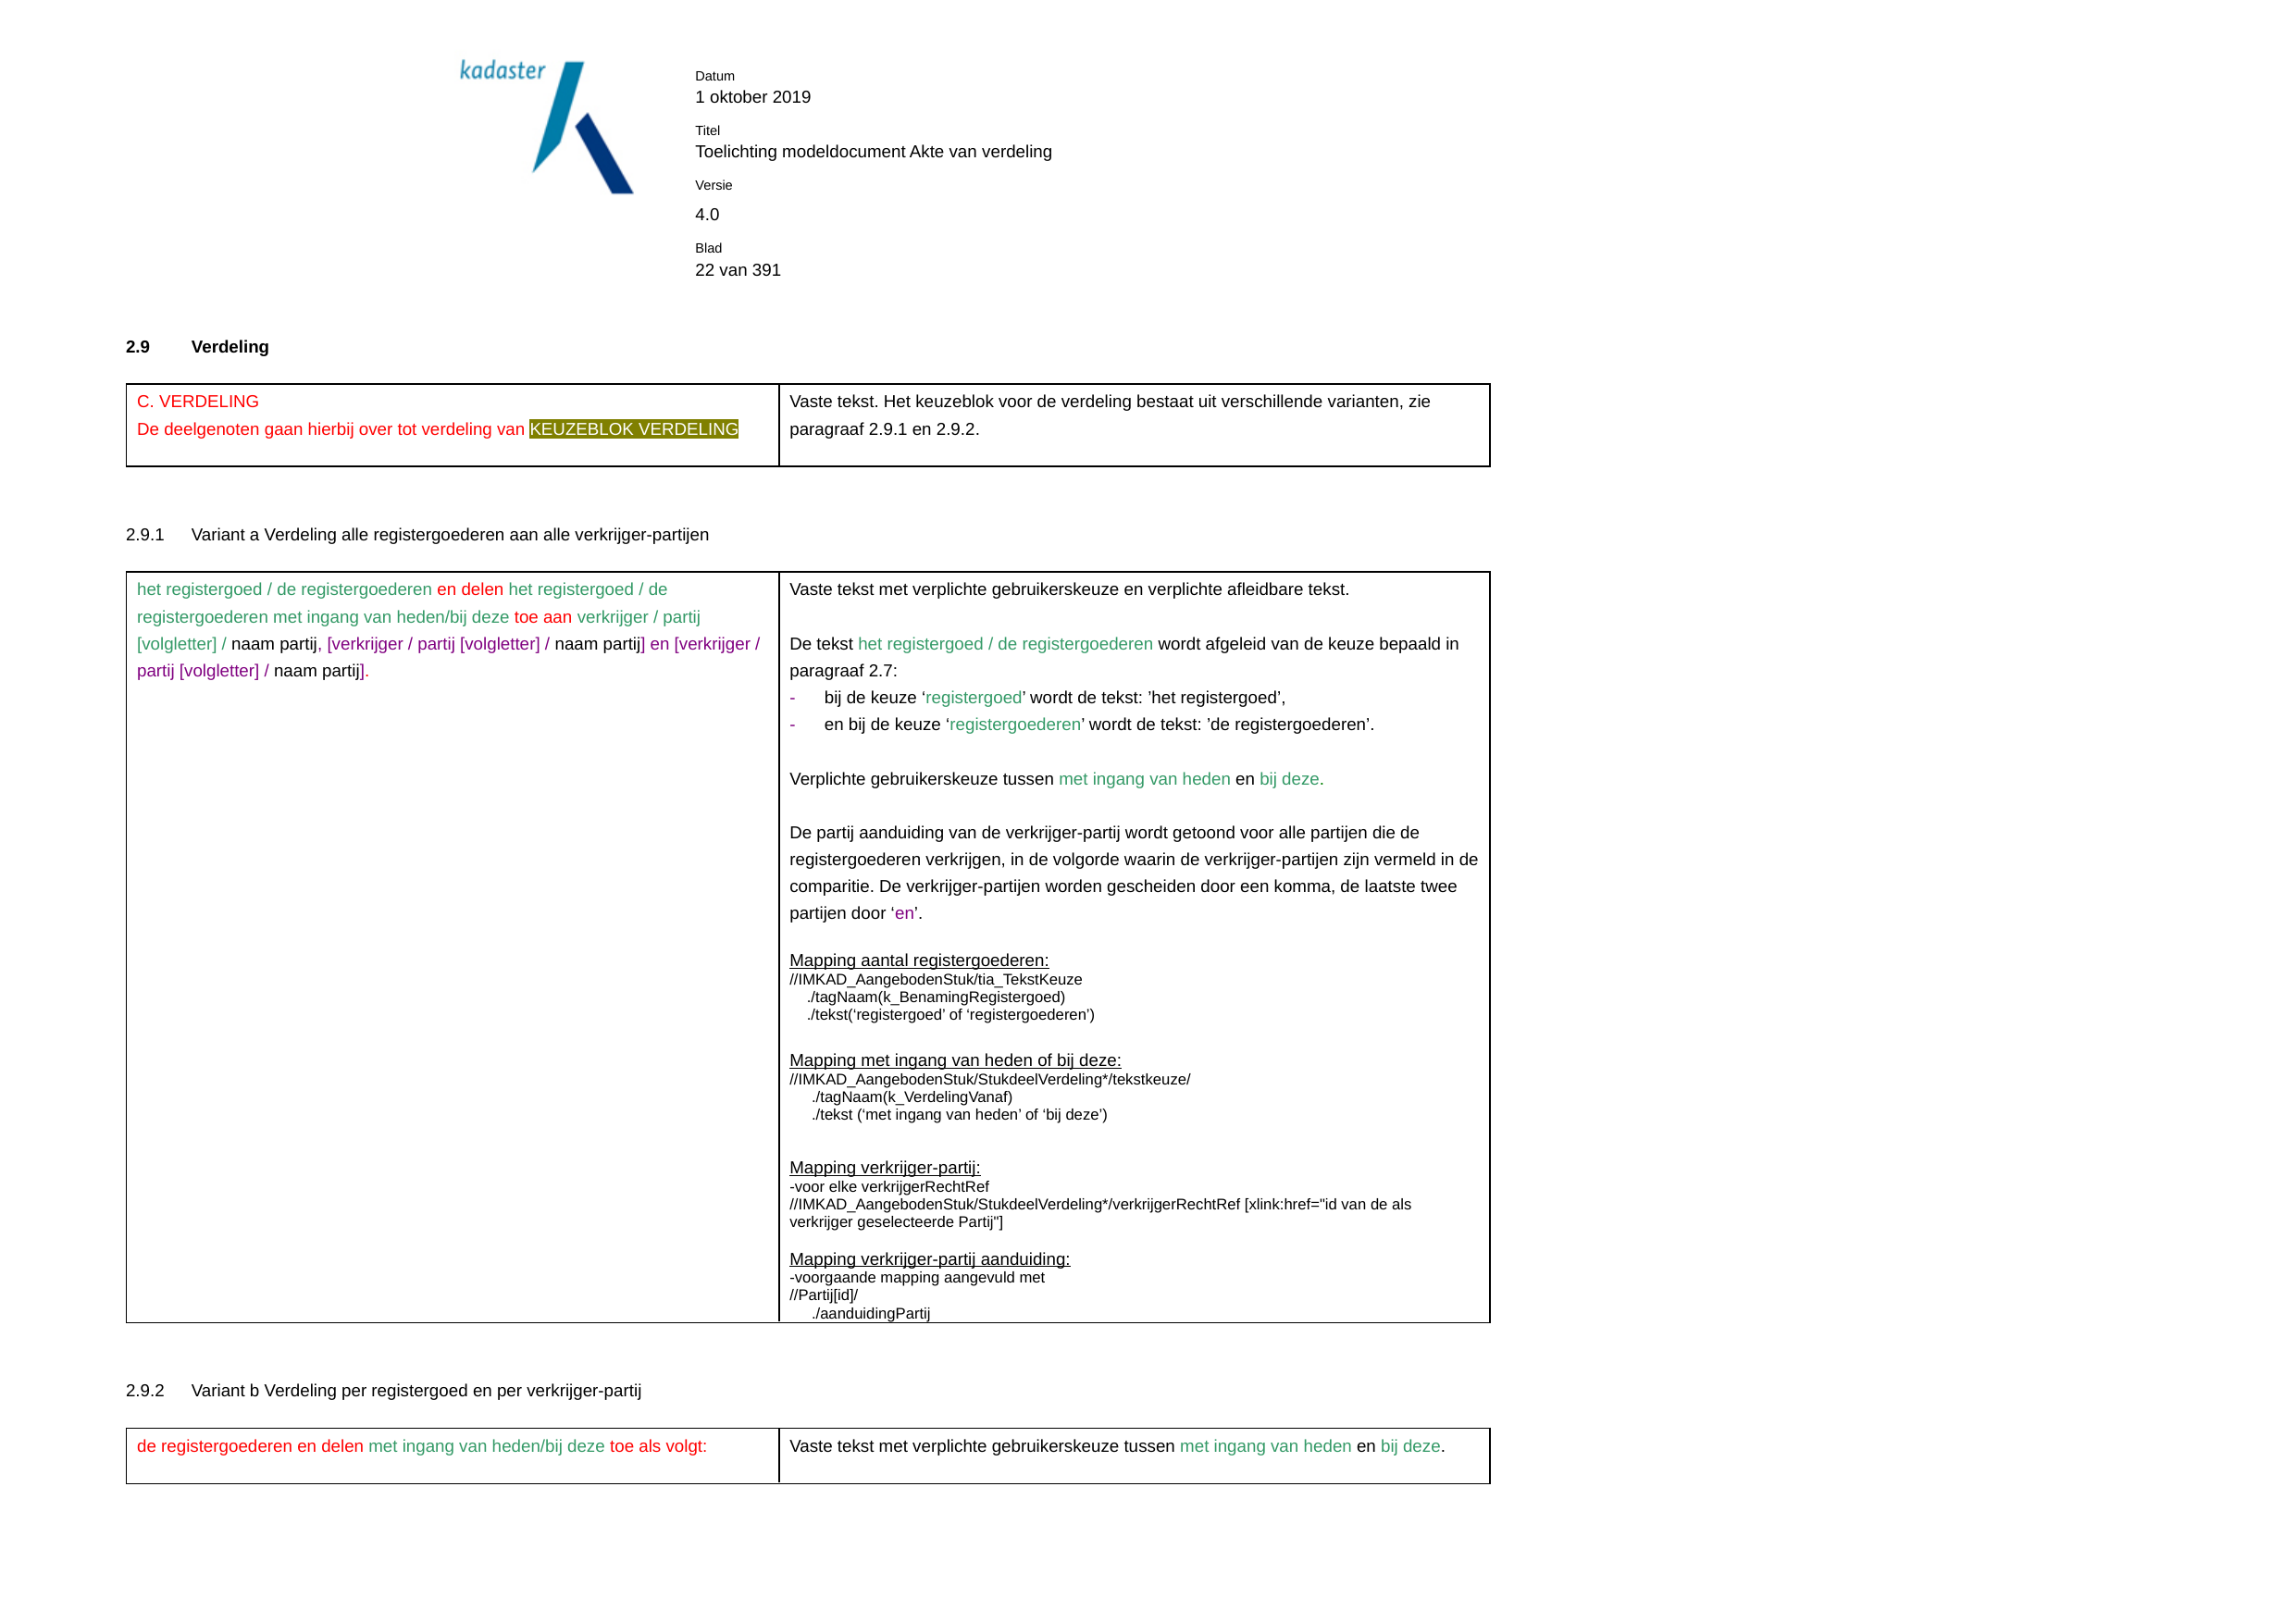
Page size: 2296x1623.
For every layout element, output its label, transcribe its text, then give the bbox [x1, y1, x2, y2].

table_header C. VERDELING De deelgenoten gaan hierbij over tot verdeling van KEUZEBLOK VERDELING [127, 385, 778, 465]
table_header Vaste tekst met verplichte gebruikerskeuze en verplichte afleidbare tekst. De tekst het registergoed / de registergoederen wordt afgeleid van de keuze bepaald in paragraaf 2.7: bij de keuze ‘registergoed’ wordt de tekst: ’het registergoed’, en bij de keuze ‘registergoederen’ wordt de tekst: ’de registergoederen’. Verplichte gebruikerskeuze tussen met ingang van heden en bij deze. De partij aanduiding van de verkrijger-partij wordt getoond voor alle partijen die de registergoederen verkrijgen, in de volgorde waarin de verkrijger-partijen zijn vermeld in de comparitie. De verkrijger-partijen worden gescheiden door een komma, de laatste twee partijen door ‘en’. Mapping aantal registergoederen: //IMKAD_AangebodenStuk/tia_TekstKeuze ./tagNaam(k_BenamingRegistergoed) ./tekst(‘registergoed’ of ‘registergoederen’) Mapping met ingang van heden of bij deze: //IMKAD_AangebodenStuk/StukdeelVerdeling*/tekstkeuze/ ./tagNaam(k_VerdelingVanaf) ./tekst (‘met ingang van heden’ of ‘bij deze’) Mapping verkrijger-partij: -voor elke verkrijgerRechtRef //IMKAD_AangebodenStuk/StukdeelVerdeling*/verkrijgerRechtRef [xlink:href="id van de als verkrijger geselecteerde Partij"] Mapping verkrijger-partij aanduiding: -voorgaande mapping aangevuld met //Partij[id]/ ./aanduidingPartij [780, 573, 1489, 1321]
table_header de registergoederen en delen met ingang van heden/bij deze toe als volgt: [127, 1429, 778, 1482]
subtitle Variant a Verdeling alle registergoederen aan alle verkrijger-partijen [126, 517, 2008, 544]
picture [444, 39, 647, 209]
table_header Vaste tekst. Het keuzeblok voor de verdeling bestaat uit verschillende varianten, zie paragraaf 2.9.1 en 2.9.2. [780, 385, 1489, 465]
subtitle Variant b Verdeling per registergoed en per verkrijger-partij [126, 1373, 2008, 1400]
subtitle Verdeling [126, 329, 2008, 356]
table_header het registergoed / de registergoederen en delen het registergoed / de registergoederen met ingang van heden/bij deze toe aan verkrijger / partij [volgletter] / naam partij, [verkrijger / partij [volgletter] / naam partij] en [verkrijger / partij [volgletter] / naam partij]. [127, 573, 778, 1321]
